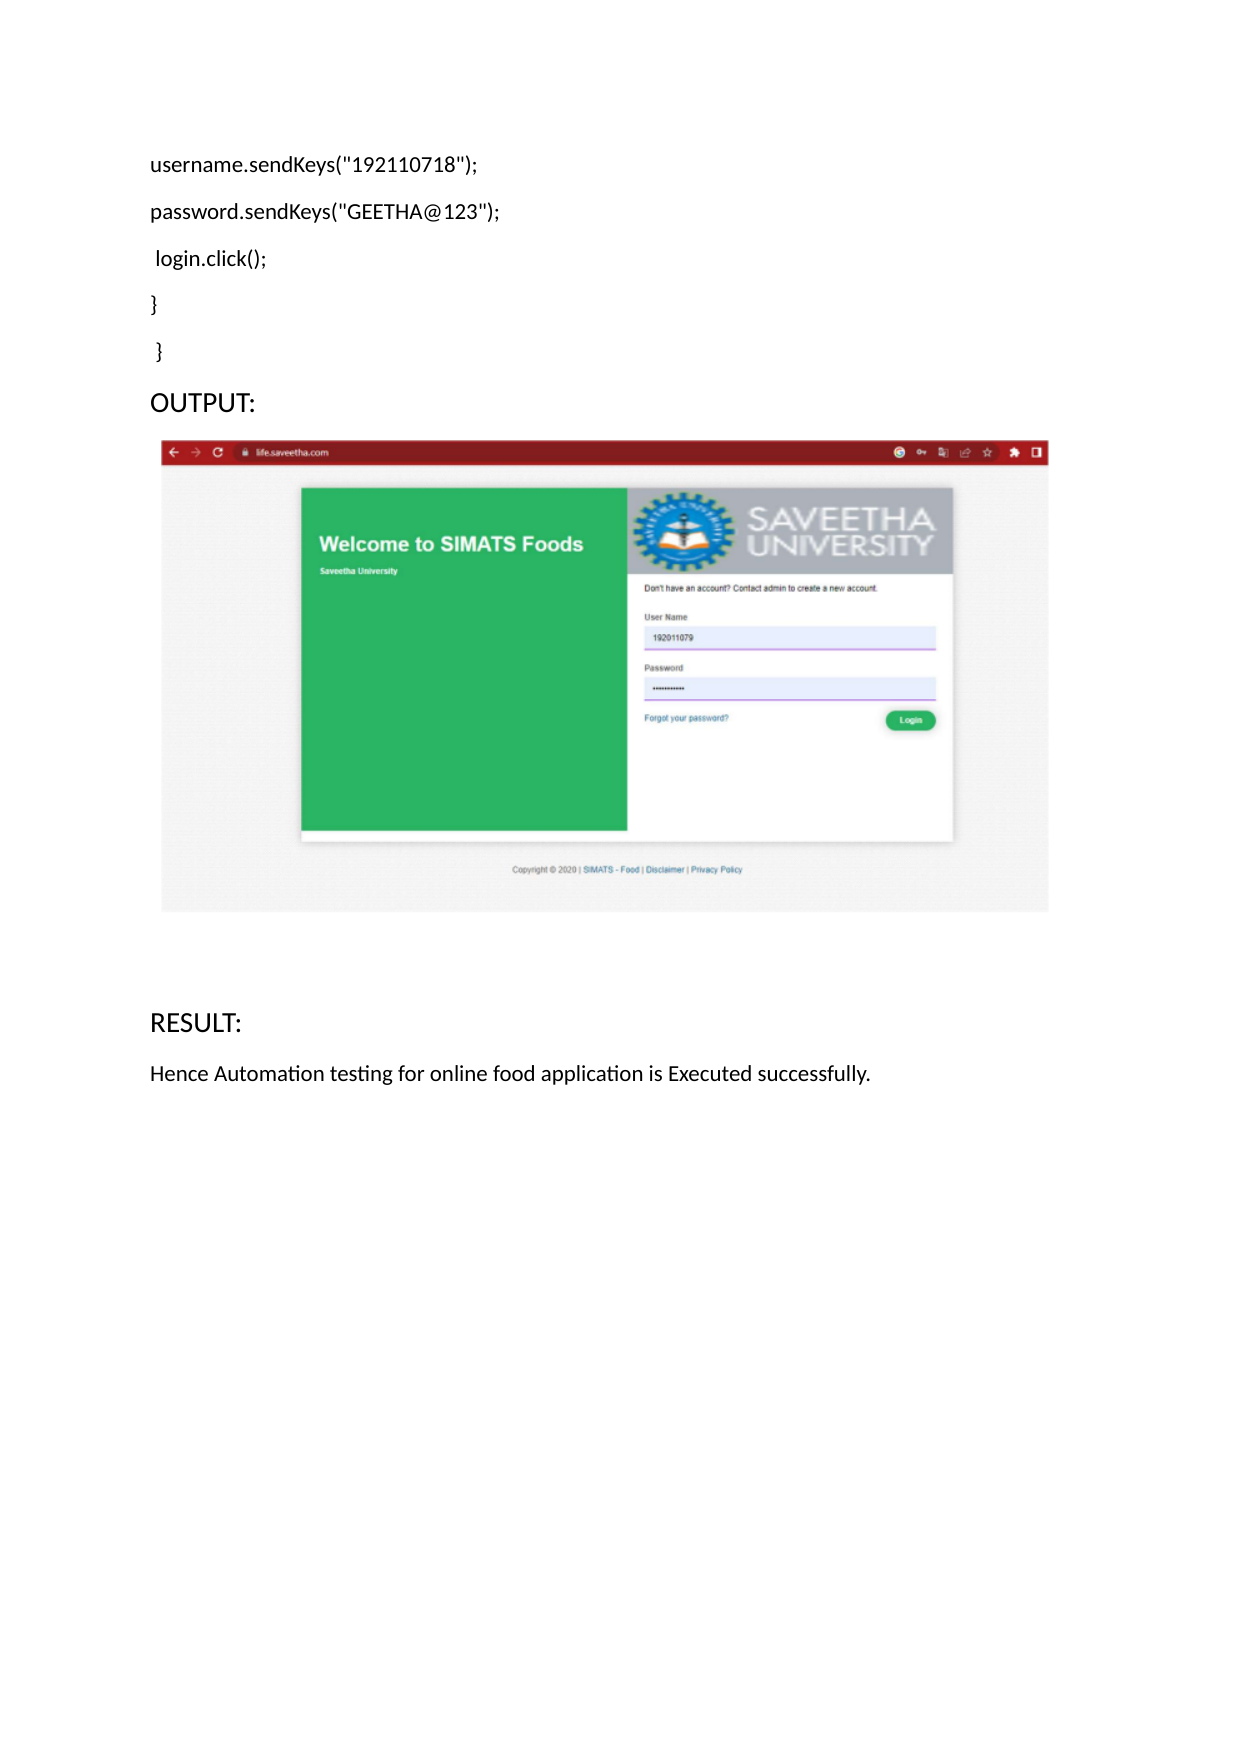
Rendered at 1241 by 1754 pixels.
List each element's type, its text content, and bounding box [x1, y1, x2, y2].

text } [150, 337, 1090, 366]
text login.click(); [150, 244, 1090, 272]
picture [150, 439, 1080, 931]
text } [150, 291, 1090, 319]
text RESULT: [150, 1004, 1090, 1040]
text Hence Automation testing for online food application is Executed successfully. [150, 1059, 1090, 1087]
text username.sendKeys("192110718"); [150, 150, 1090, 178]
text password.sendKeys("GEETHA@123"); [150, 197, 1090, 225]
text OUTPUT: [150, 384, 1090, 420]
